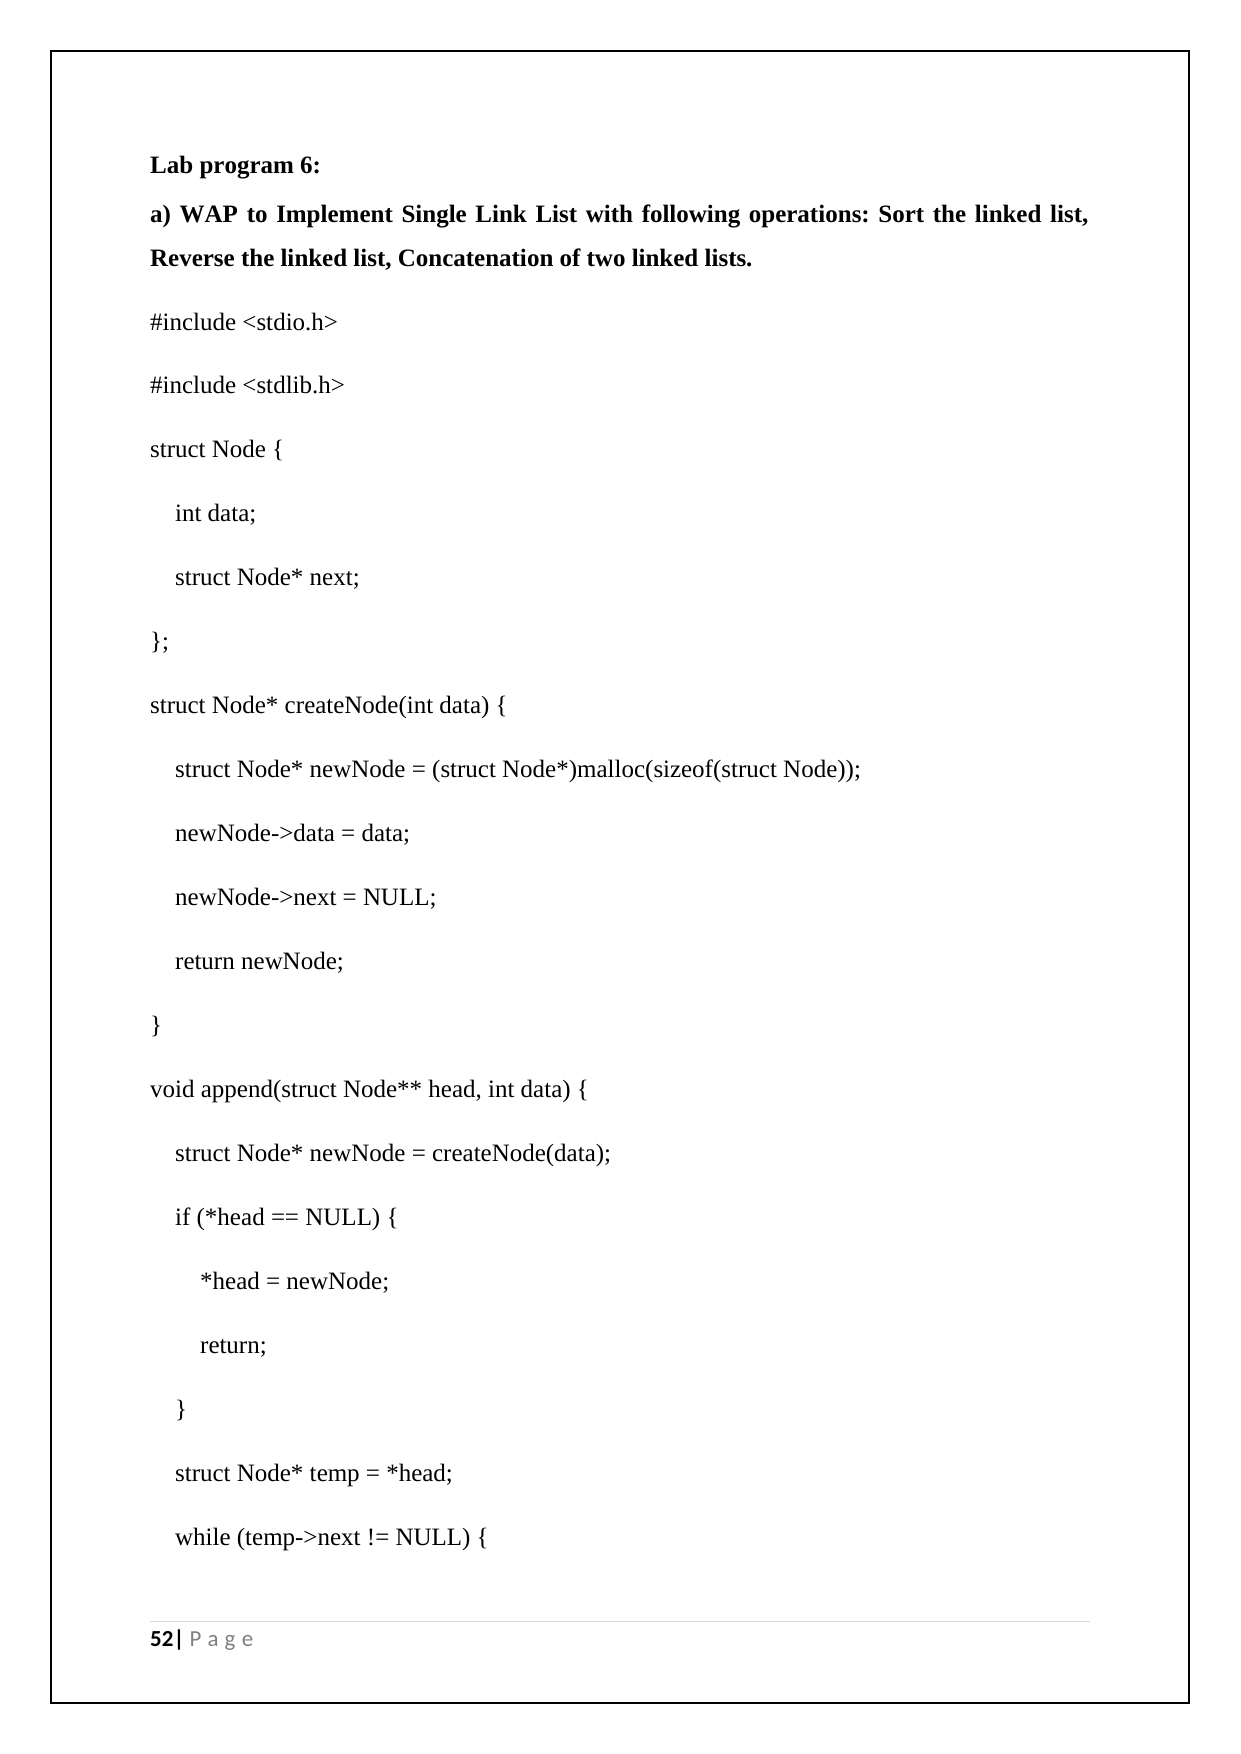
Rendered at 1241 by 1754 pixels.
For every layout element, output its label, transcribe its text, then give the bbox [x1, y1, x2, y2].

text } [150, 1010, 1090, 1039]
text void append(struct Node** head, int data) { [150, 1074, 1090, 1103]
text newNode->next = NULL; [150, 882, 1090, 911]
text struct Node* temp = *head; [150, 1458, 1090, 1487]
text struct Node* next; [150, 562, 1090, 591]
text } [150, 1394, 1090, 1423]
text Lab program 6: [150, 150, 1090, 179]
text return newNode; [150, 946, 1090, 975]
text newNode->data = data; [150, 818, 1090, 847]
text struct Node* createNode(int data) { [150, 690, 1090, 719]
text *head = newNode; [150, 1266, 1090, 1295]
text struct Node* newNode = createNode(data); [150, 1138, 1090, 1167]
text if (*head == NULL) { [150, 1202, 1090, 1231]
text struct Node* newNode = (struct Node*)malloc(sizeof(struct Node)); [150, 754, 1090, 783]
text while (temp->next != NULL) { [150, 1522, 1090, 1551]
text #include <stdio.h> [150, 307, 1090, 335]
text a) WAP to Implement Single Link List with following operations: Sort the linked list, Reverse the linked list, Concatenation of two linked lists. [150, 199, 1090, 271]
text int data; [150, 498, 1090, 527]
text struct Node { [150, 434, 1090, 463]
text }; [150, 626, 1090, 655]
text return; [150, 1330, 1090, 1359]
text #include <stdlib.h> [150, 371, 1090, 399]
